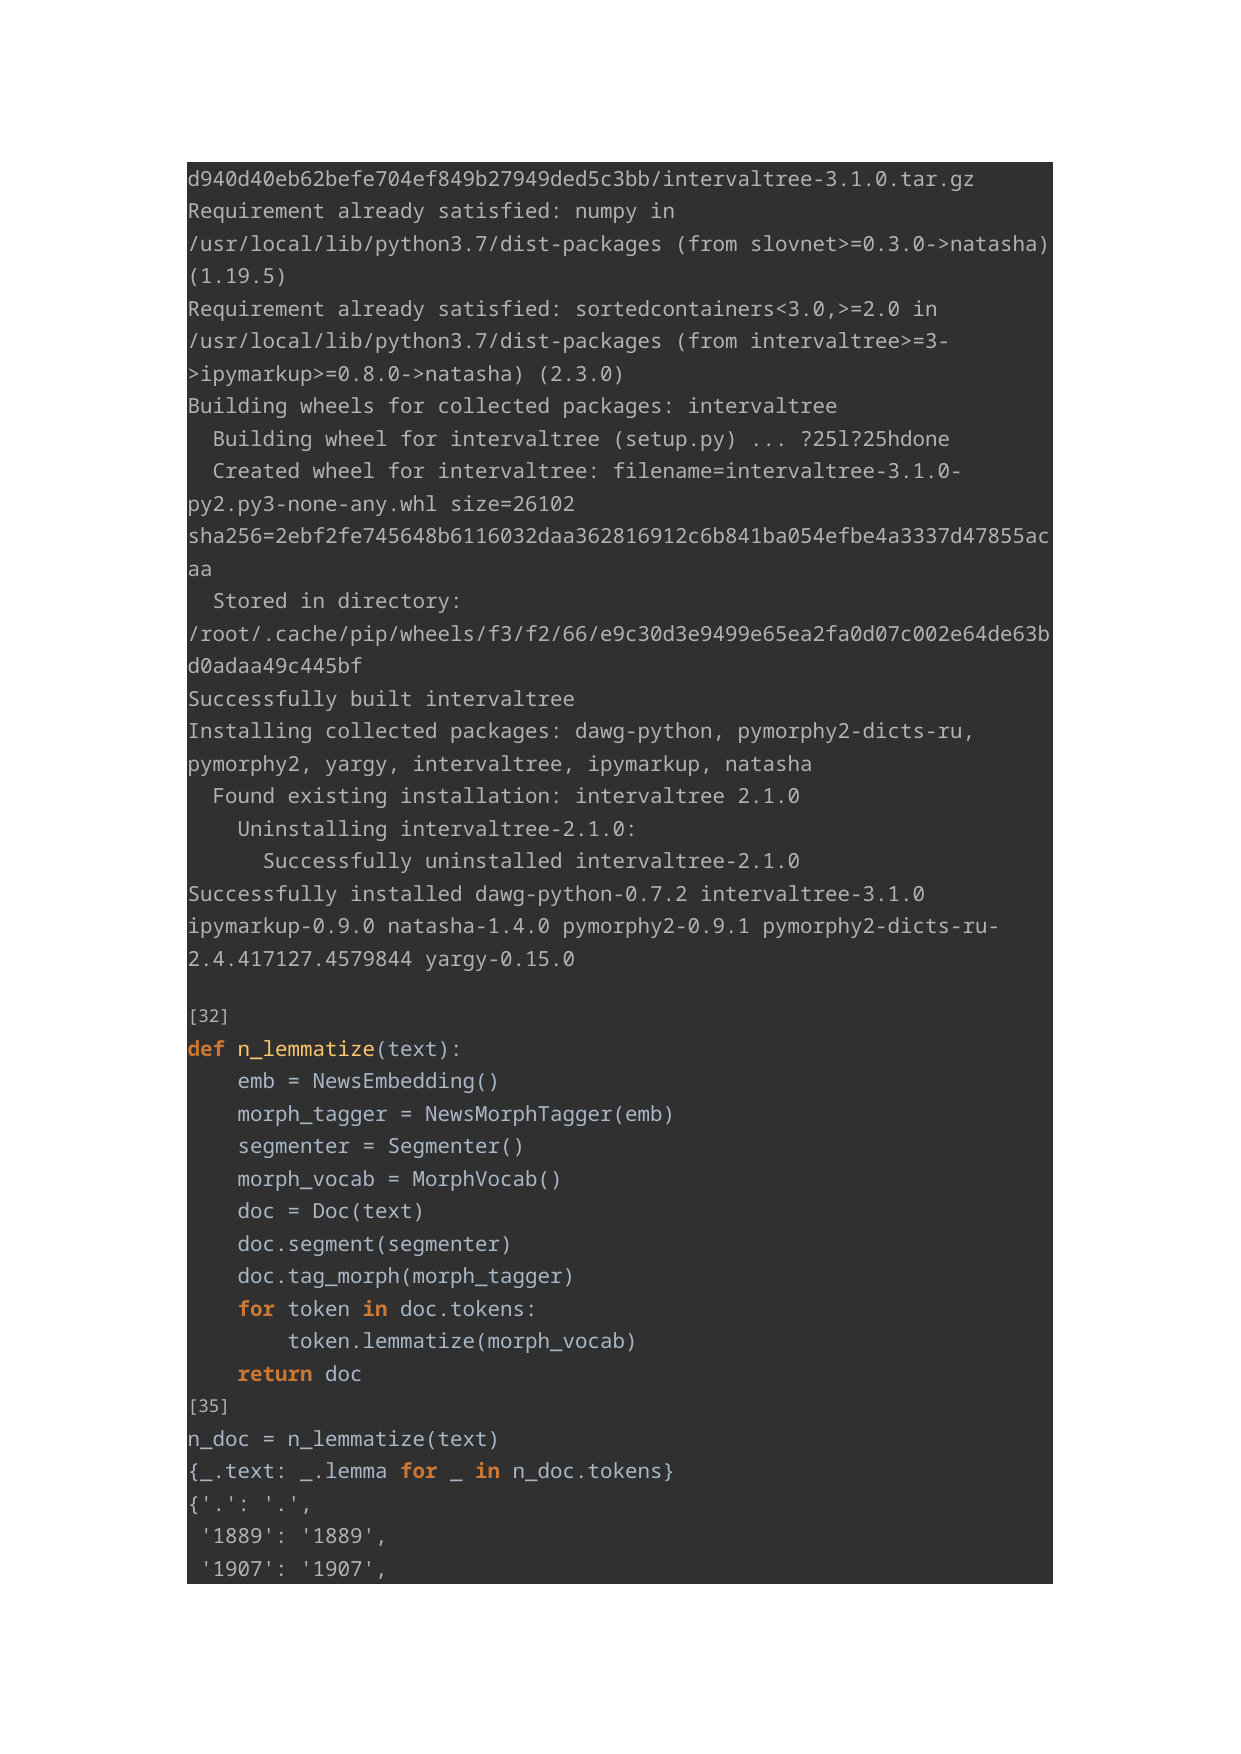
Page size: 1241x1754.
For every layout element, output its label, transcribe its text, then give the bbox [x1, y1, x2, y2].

text n_doc = n_lemmatize(text) {_.text: _.lemma for _ in n_doc.tokens} [187, 1422, 1053, 1487]
text def n_lemmatize(text): emb = NewsEmbedding() morph_tagger = NewsMorphTagger(emb) segmenter = Segmenter() morph_vocab = MorphVocab() doc = Doc(text) doc.segment(segmenter) doc.tag_morph(morph_tagger) for token in doc.tokens: token.lemmatize(morph_vocab) return doc [187, 1032, 1053, 1389]
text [187, 1487, 1053, 1584]
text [187, 162, 1053, 974]
text [35] [187, 1389, 1053, 1422]
text [32] [187, 999, 1053, 1032]
